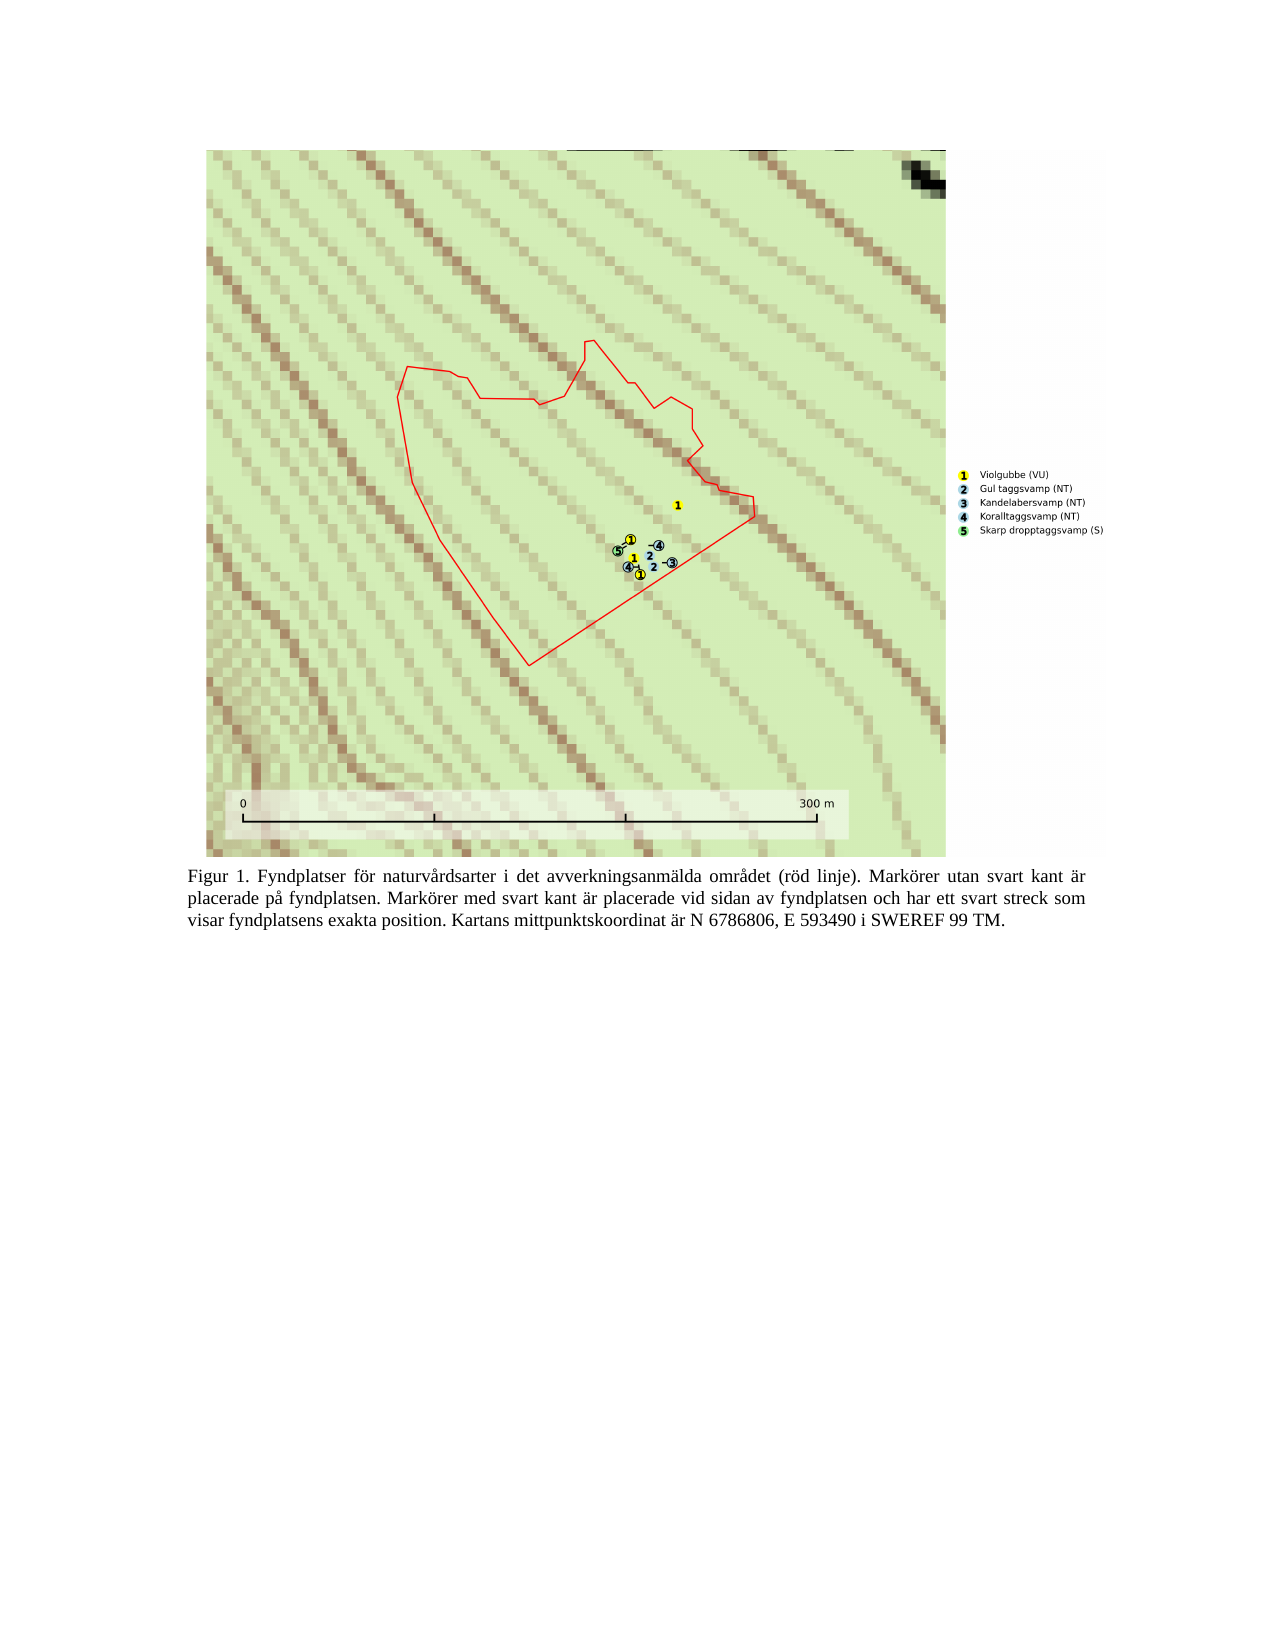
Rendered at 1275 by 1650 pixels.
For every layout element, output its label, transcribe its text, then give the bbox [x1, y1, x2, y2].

text Figur 1. Fyndplatser för naturvårdsarter i det avverkningsanmälda området (röd linje). Markörer utan svart kant är placerade på fyndplatsen. Markörer med svart kant är placerade vid sidan av fyndplatsen och har ett svart streck som visar fyndplatsens exakta position. Kartans mittpunktskoordinat är N 6786806, E 593490 i SWEREF 99 TM. [187, 865, 1087, 930]
picture [206, 150, 1107, 857]
